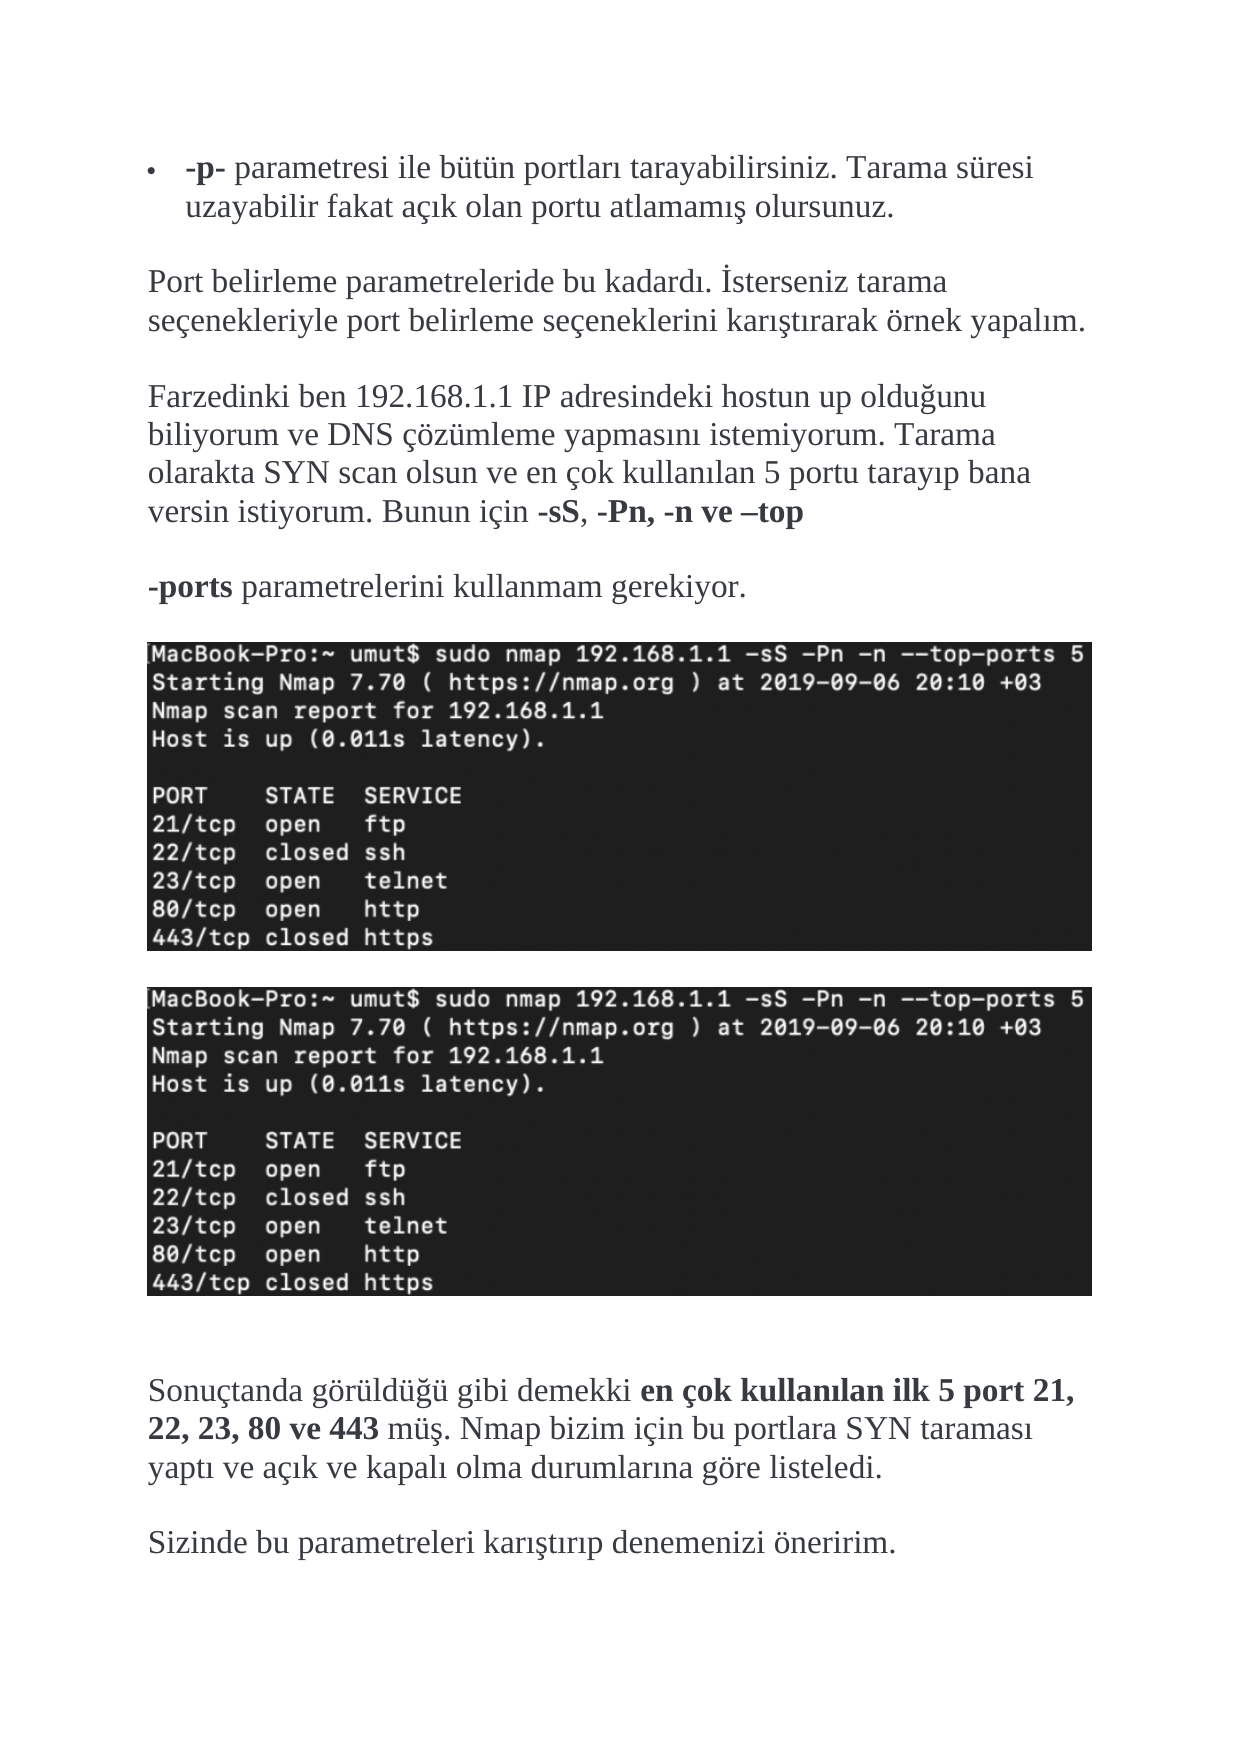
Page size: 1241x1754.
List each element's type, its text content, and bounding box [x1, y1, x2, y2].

picture [147, 987, 1092, 1296]
text Sonuçtanda görüldüğü gibi demekki en çok kullanılan ilk 5 port 21, 22, 23, 80 ve 443 müş. Nmap bizim için bu portlara SYN taraması yaptı ve açık ve kapalı olma durumlarına göre listeledi. [148, 1370, 1093, 1485]
text -ports parametrelerini kullanmam gerekiyor. [148, 567, 1093, 605]
text Sizinde bu parametreleri karıştırıp denemenizi öneririm. [148, 1523, 1093, 1561]
picture [147, 642, 1092, 951]
text Port belirleme parametreleride bu kadardı. İsterseniz tarama seçenekleriyle port belirleme seçeneklerini karıştırarak örnek yapalım. [148, 262, 1093, 338]
list -p- parametresi ile bütün portları tarayabilirsiniz. Tarama süresi uzayabilir fakat açık olan portu atlamamış olursunuz. [148, 148, 1055, 224]
text Farzedinki ben 192.168.1.1 IP adresindeki hostun up olduğunu biliyorum ve DNS çözümleme yapmasını istemiyorum. Tarama olarakta SYN scan olsun ve en çok kullanılan 5 portu tarayıp bana versin istiyorum. Bunun için -sS, -Pn, -n ve –top [148, 376, 1093, 529]
